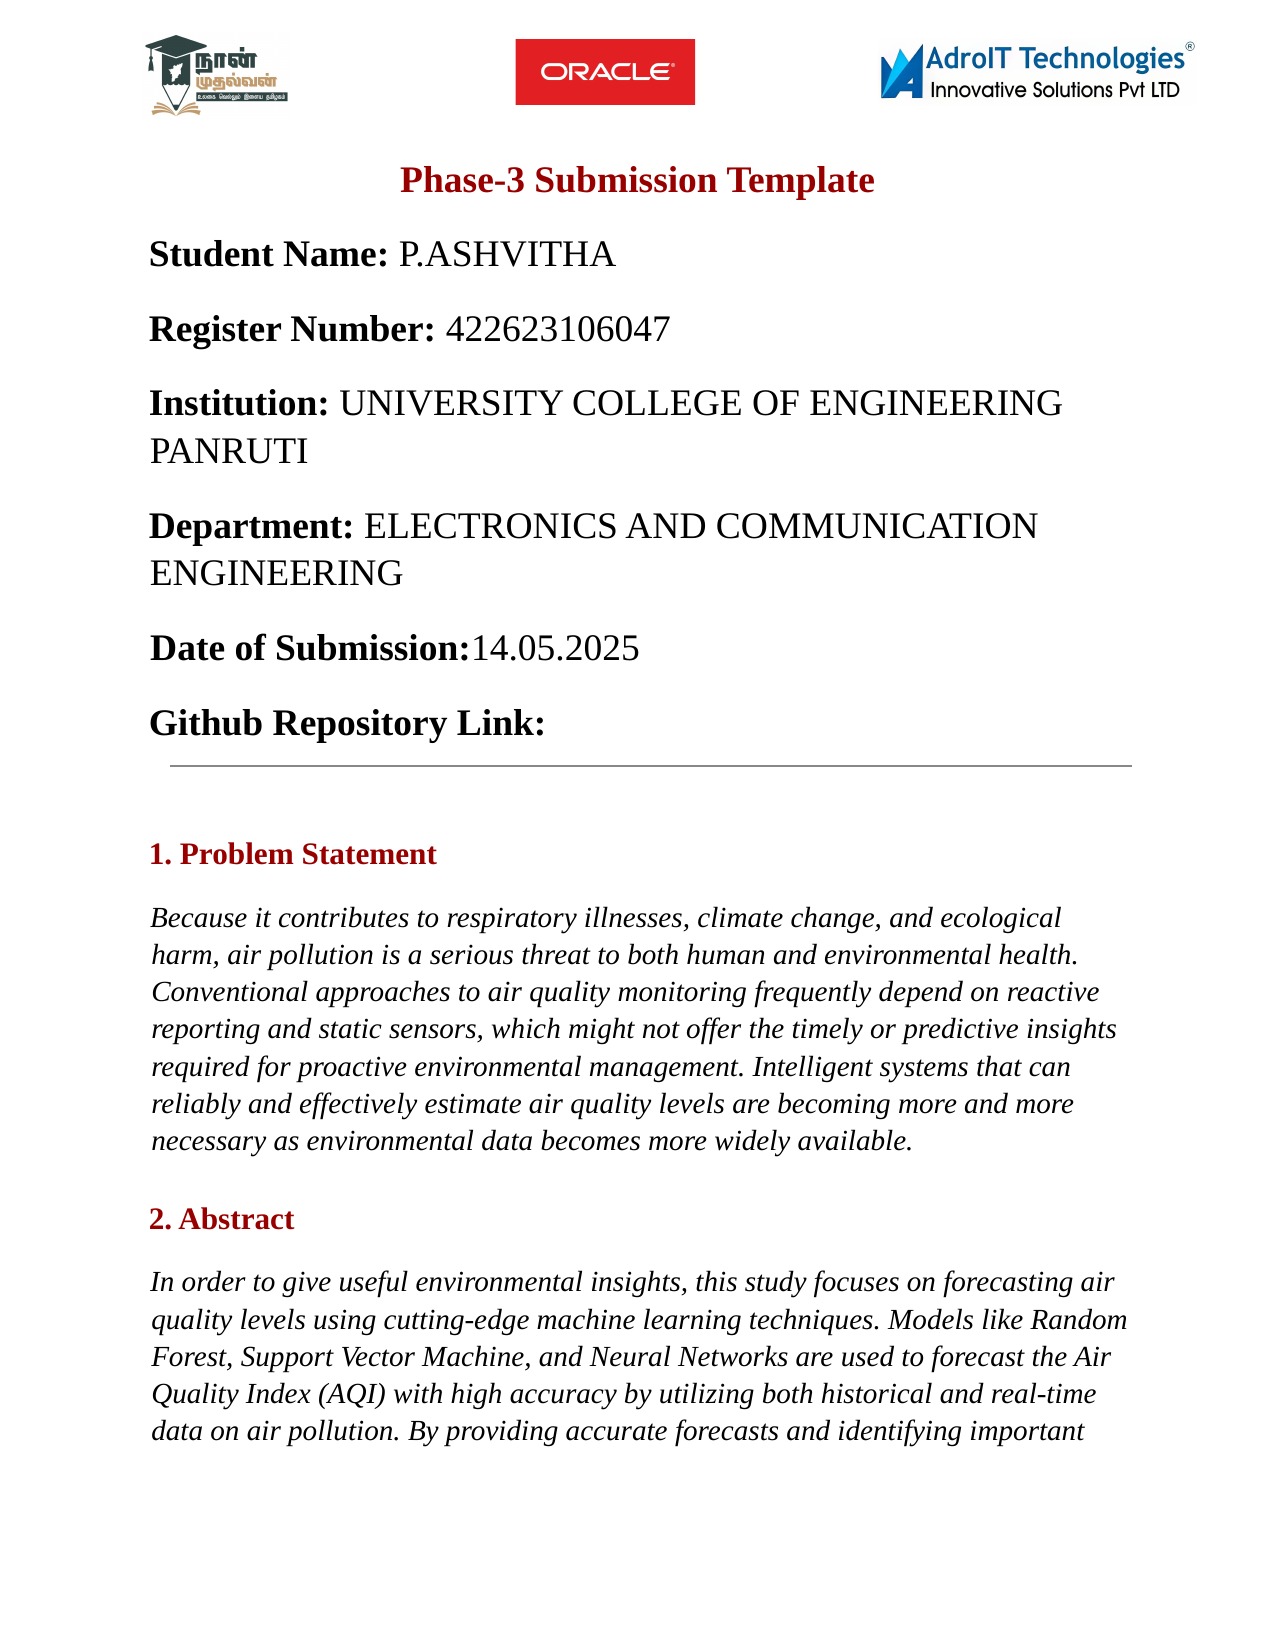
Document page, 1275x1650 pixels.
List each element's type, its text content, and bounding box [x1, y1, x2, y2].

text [150, 1264, 1132, 1447]
picture [140, 31, 290, 119]
text Department: ELECTRONICS AND COMMUNICATION ENGINEERING [148, 503, 1132, 594]
text Because it contributes to respiratory illnesses, climate change, and ecological harm, air pollution is a serious threat to both human and environmental health. Conventional approaches to air quality monitoring frequently depend on reactive reporting and static sensors, which might not offer the timely or predictive insights required for proactive environmental management. Intelligent systems that can reliably and effectively estimate air quality levels are becoming more and more necessary as environmental data becomes more widely available. [150, 900, 1132, 1157]
text Phase-3 Submission Template [150, 157, 1125, 200]
picture [878, 39, 1197, 105]
subtitle 2. Abstract [148, 1200, 705, 1236]
picture [515, 39, 696, 105]
text Student Name: P.ASHVITHA [148, 231, 1132, 274]
text Institution: UNIVERSITY COLLEGE OF ENGINEERING PANRUTI [148, 381, 1132, 472]
subtitle 1. Problem Statement [148, 835, 705, 871]
text Register Number: 422623106047 [148, 306, 1132, 349]
text Github Repository Link: [148, 700, 1132, 743]
text Date of Submission:14.05.2025 [150, 625, 1132, 668]
